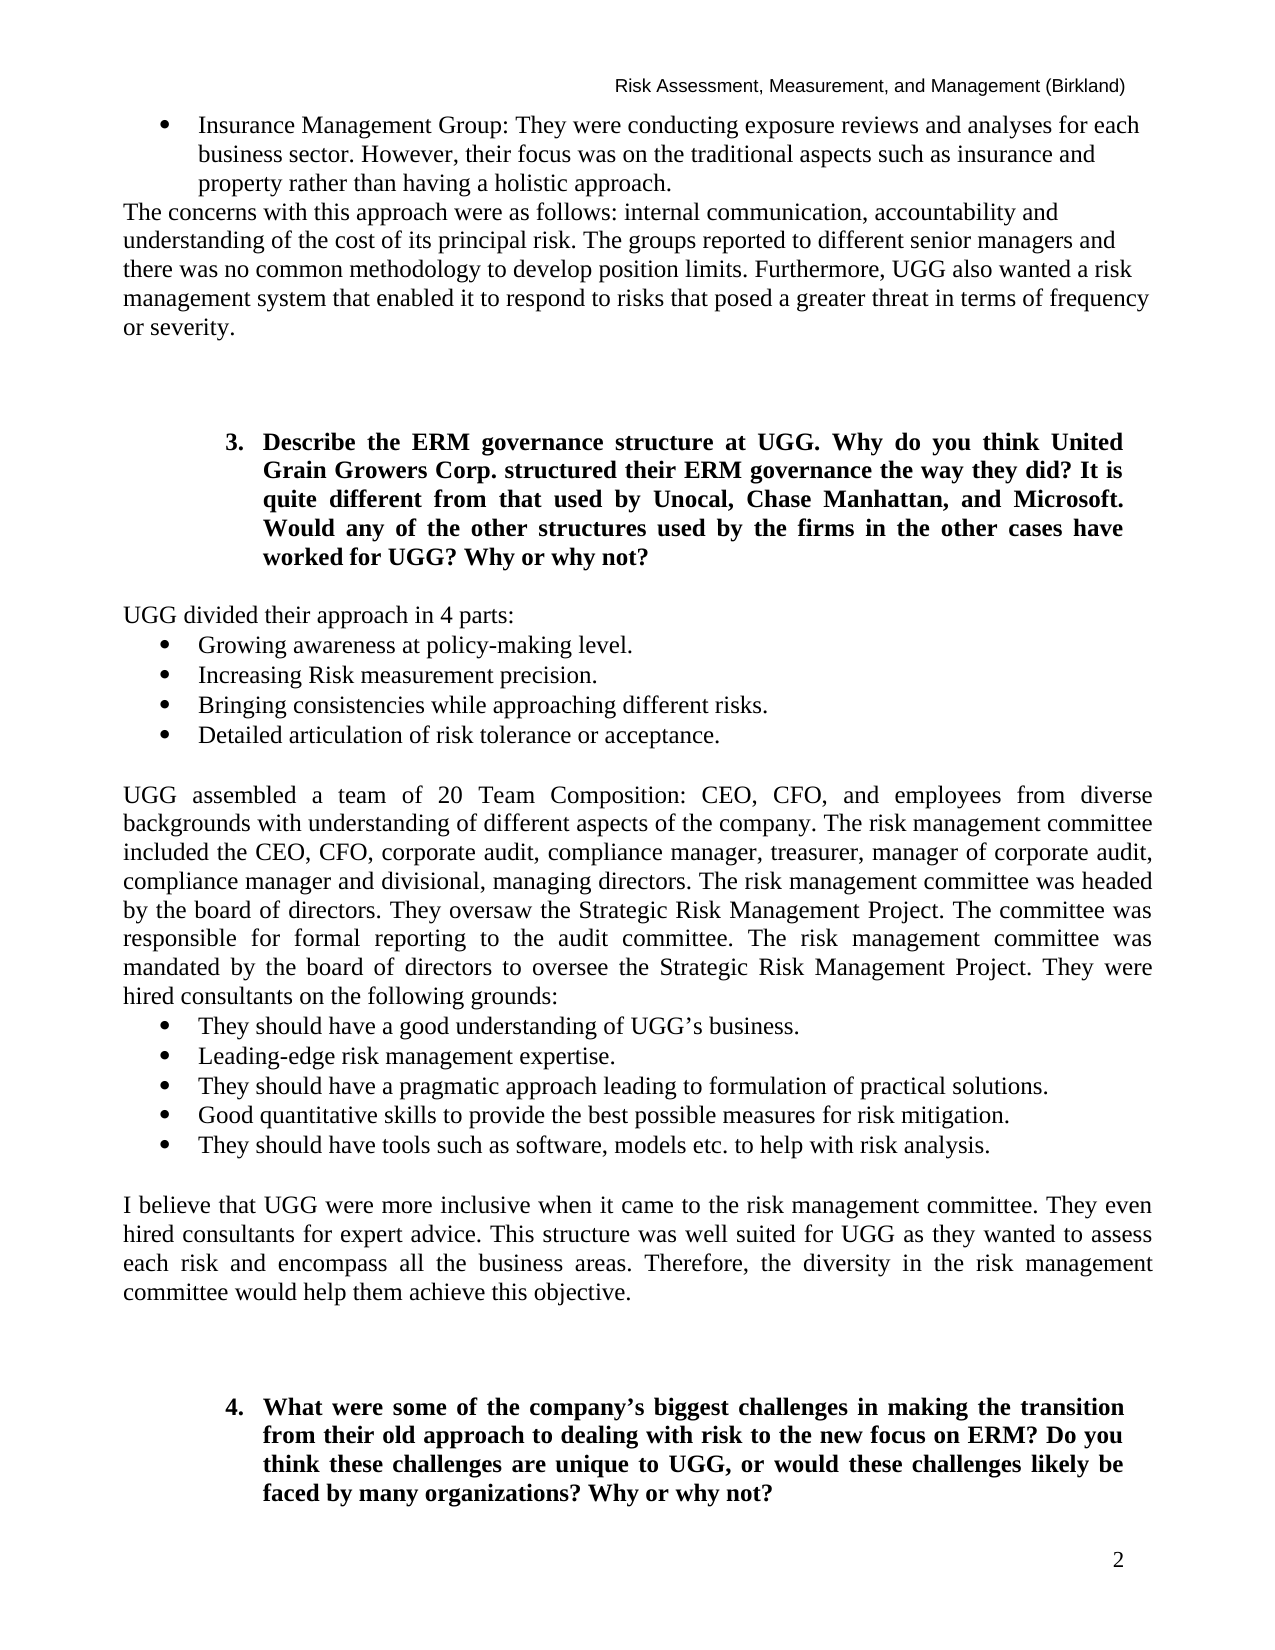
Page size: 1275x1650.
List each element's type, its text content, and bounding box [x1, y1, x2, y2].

list What were some of the company’s biggest challenges in making the transition from their old approach to dealing with risk to the new focus on ERM? Do you think these challenges are unique to UGG, or would these challenges likely be faced by many organizations? Why or why not? [225, 1392, 1125, 1507]
list They should have a good understanding of UGG’s business. [160, 1011, 1154, 1040]
list Describe the ERM governance structure at UGG. Why do you think United Grain Growers Corp. structured their ERM governance the way they did? It is quite different from that used by Unocal, Chase Manhattan, and Microsoft. Would any of the other structures used by the firms in the other cases have worked for UGG? Why or why not? [225, 427, 1124, 571]
text UGG assembled a team of 20 Team Composition: CEO, CFO, and employees from diverse backgrounds with understanding of different aspects of the company. The risk management committee included the CEO, CFO, corporate audit, compliance manager, treasurer, manager of corporate audit, compliance manager and divisional, managing directors. The risk management committee was headed by the board of directors. They oversaw the Strategic Risk Management Project. The committee was responsible for formal reporting to the audit committee. The risk management committee was mandated by the board of directors to oversee the Strategic Risk Management Project. They were hired consultants on the following grounds: [123, 780, 1154, 1010]
text UGG divided their approach in 4 parts: [123, 600, 1154, 629]
list Growing awareness at policy-making level. [160, 630, 1154, 659]
list Bringing consistencies while approaching different risks. [160, 690, 1154, 719]
list They should have tools such as software, models etc. to help with risk analysis. [160, 1131, 1154, 1159]
list Good quantitative skills to provide the best possible measures for risk mitigation. [160, 1101, 1154, 1129]
list Insurance Management Group: They were conducting exposure reviews and analyses for each business sector. However, their focus was on the traditional aspects such as insurance and property rather than having a holistic approach. [160, 110, 1154, 197]
list Leading-edge risk management expertise. [160, 1041, 1154, 1069]
list Increasing Risk measurement precision. [160, 660, 1154, 689]
list Detailed articulation of risk tolerance or acceptance. [160, 720, 1154, 749]
text The concerns with this approach were as follows: internal communication, accountability and understanding of the cost of its principal risk. The groups reported to different senior managers and there was no common methodology to develop position limits. Furthermore, UGG also wanted a risk management system that enabled it to respond to risks that posed a greater threat in terms of frequency or severity. [123, 197, 1154, 340]
text I believe that UGG were more inclusive when it came to the risk management committee. They even hired consultants for expert advice. This structure was well suited for UGG as they wanted to assess each risk and encompass all the business areas. Therefore, the diversity in the risk management committee would help them achieve this objective. [123, 1190, 1154, 1305]
list They should have a pragmatic approach leading to formulation of practical solutions. [160, 1071, 1154, 1099]
